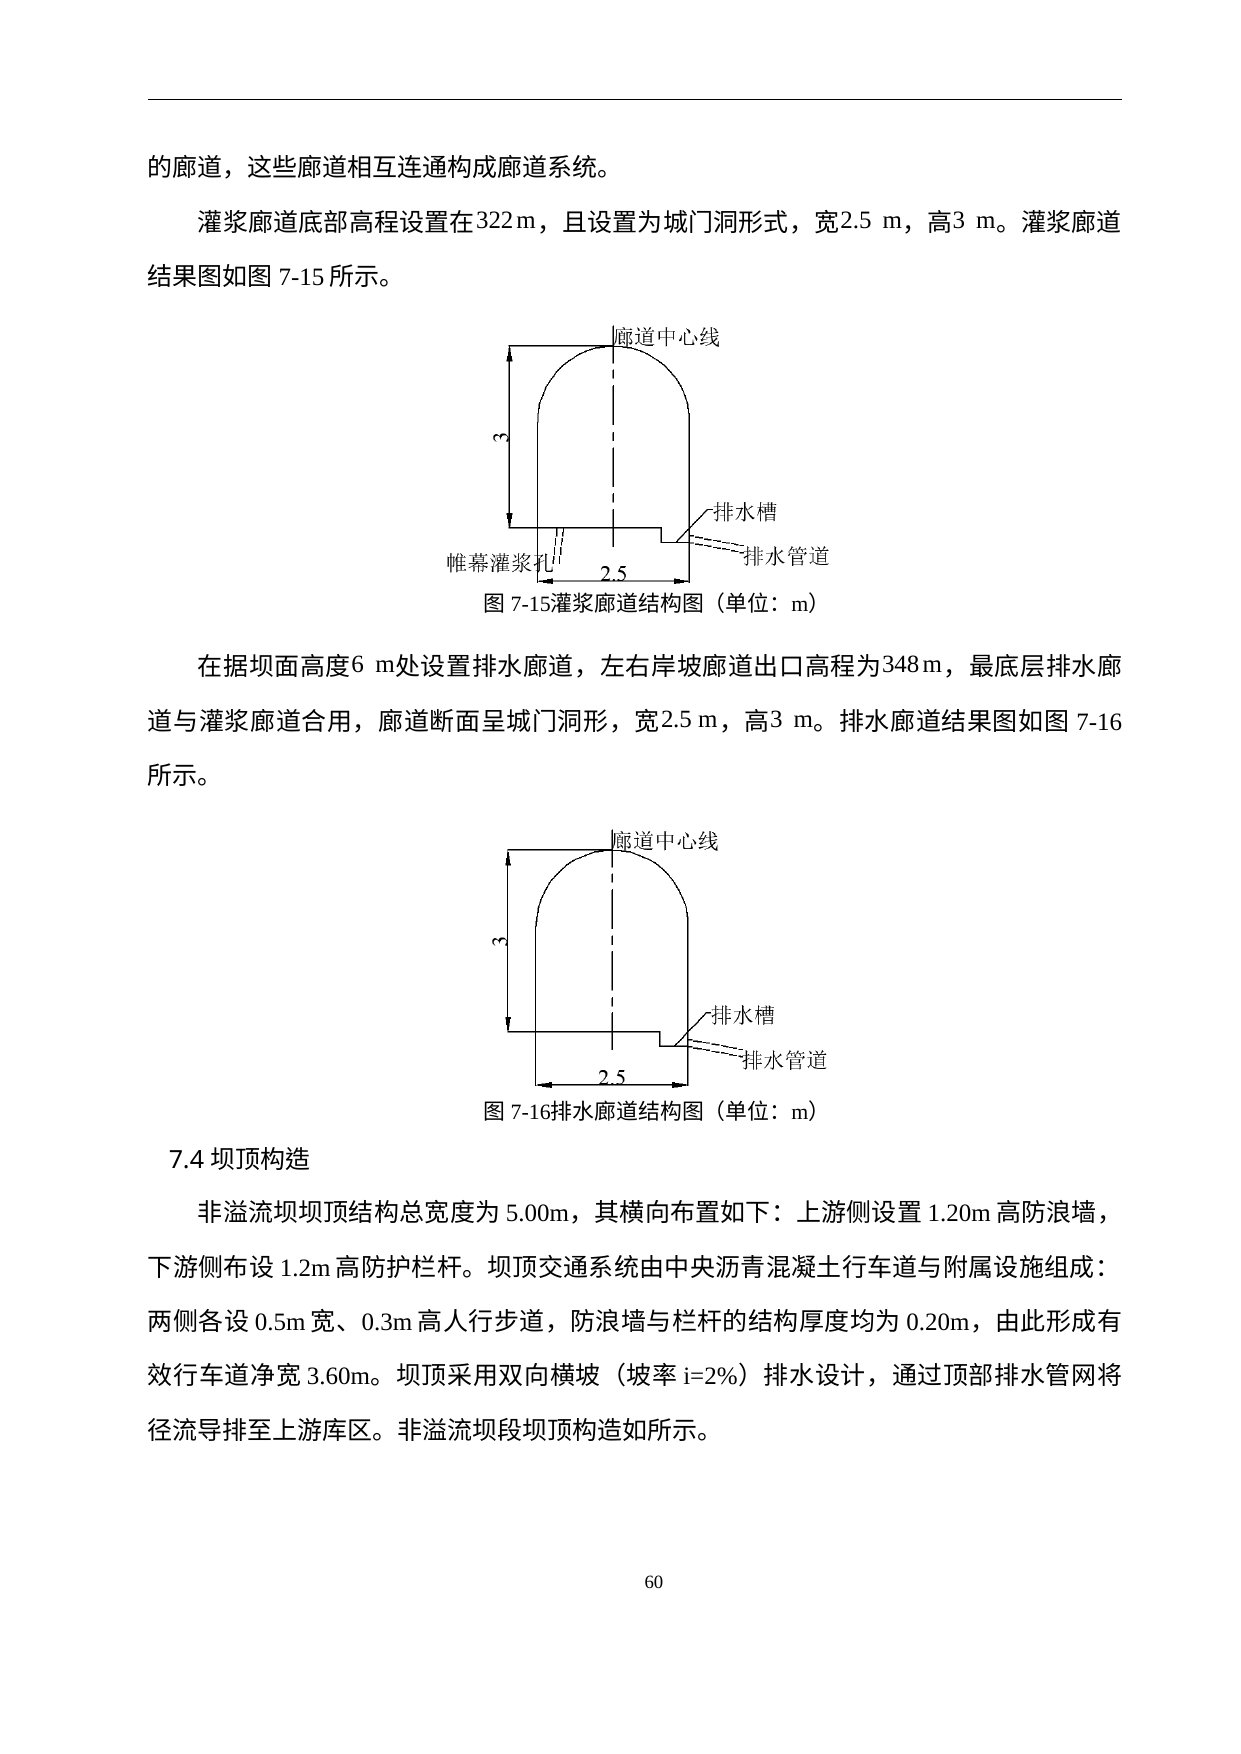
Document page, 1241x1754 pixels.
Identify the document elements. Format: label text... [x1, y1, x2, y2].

text 坝顶构造 [148, 1142, 1122, 1176]
picture [487, 822, 833, 1094]
text 为满足灌浆、排水、观测、检查和交通等要求，需要在霸体内部设计多种用途不同的廊道，这些廊道相互连通构成廊道系统。 [148, 148, 1122, 184]
picture [443, 323, 839, 587]
text 非溢流坝坝顶结构总宽度为5.00m，其横向布置如下：上游侧设置1.20m高防浪墙，下游侧布设1.2m高防护栏杆。坝顶交通系统由中央沥青混凝土行车道与附属设施组成：两侧各设0.5m宽、0.3m高人行步道，防浪墙与栏杆的结构厚度均为0.20m，由此形成有效行车道净宽3.60m。坝顶采用双向横坡（坡率i=2%）排水设计，通过顶部排水管网将径流导排至上游库区。非溢流坝段坝顶构造如所示。 [148, 1193, 1122, 1446]
